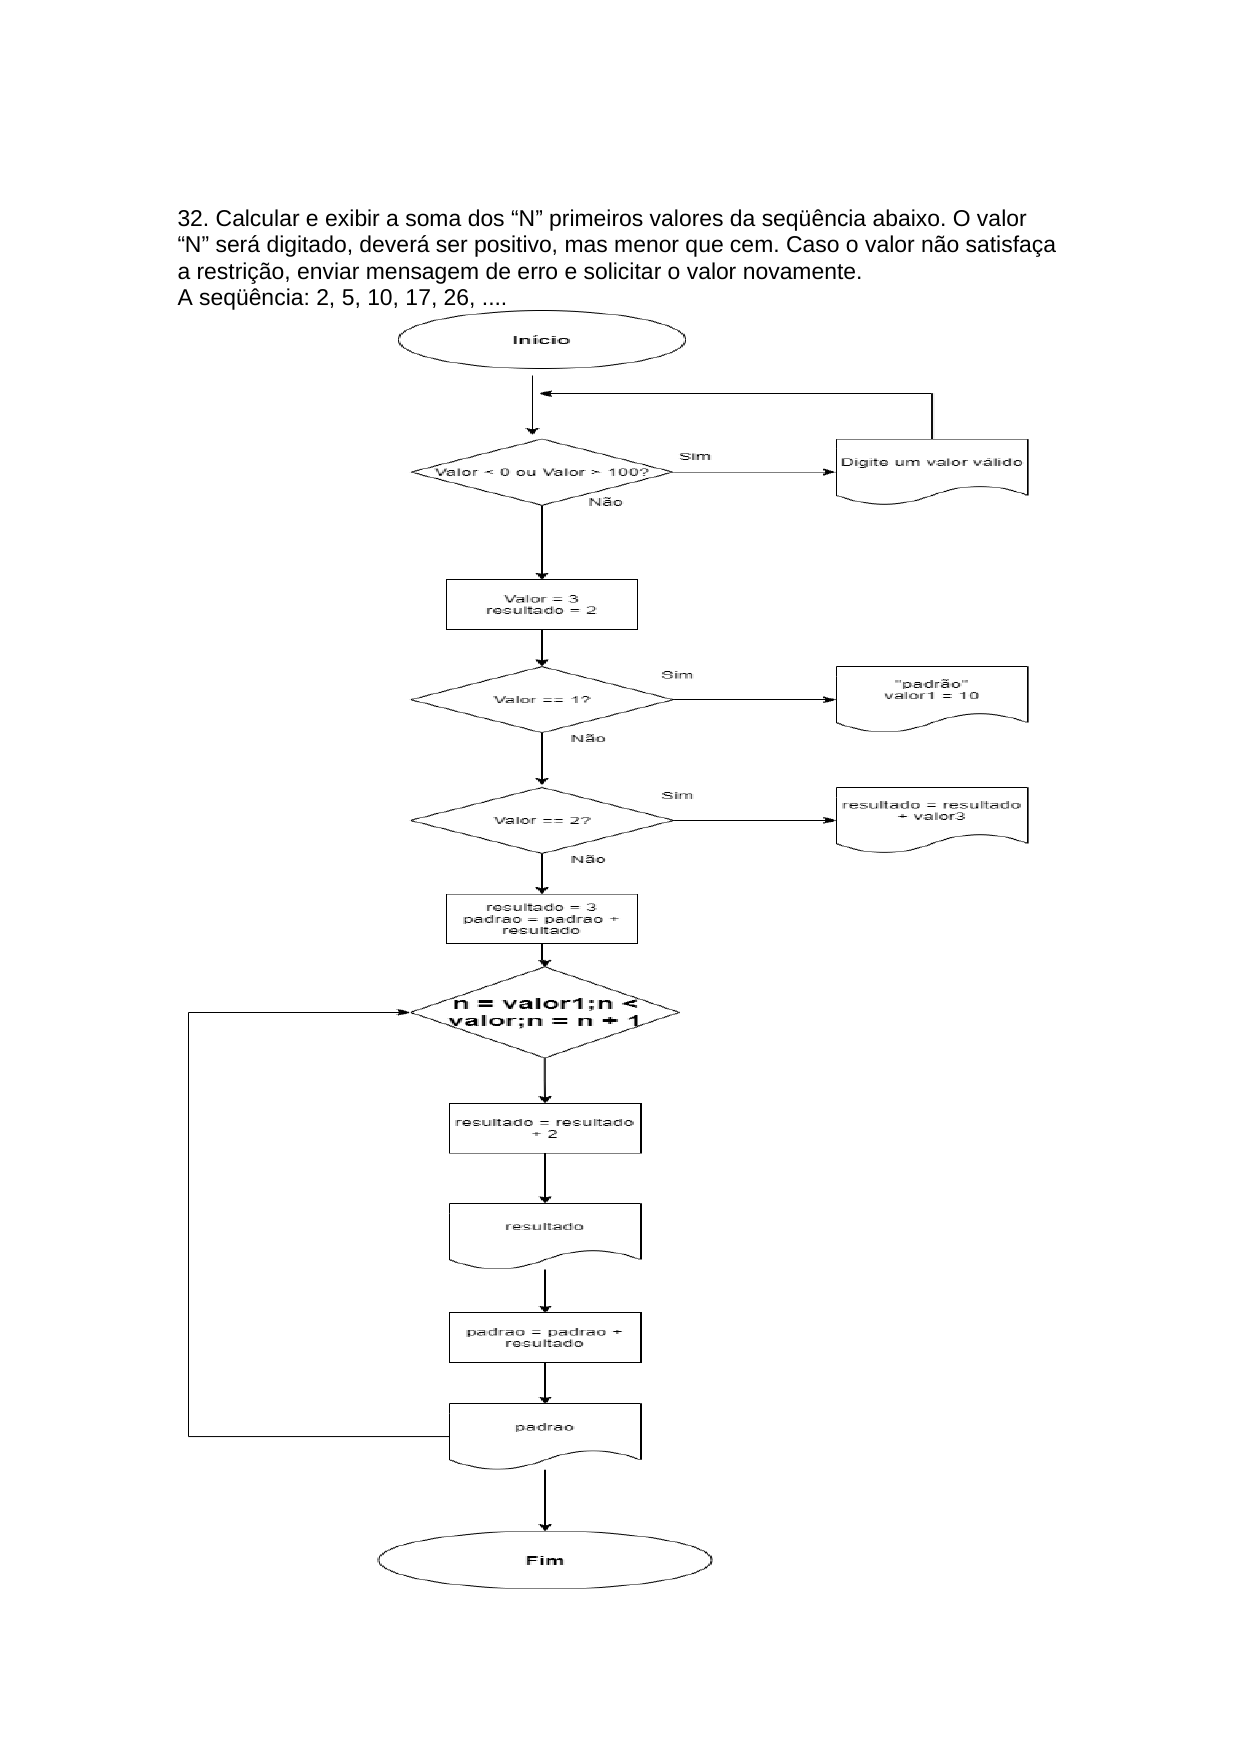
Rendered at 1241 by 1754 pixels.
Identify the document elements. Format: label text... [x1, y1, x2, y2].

text A seqüência: 2, 5, 10, 17, 26, .... [177, 284, 1063, 311]
picture [177, 310, 1029, 1589]
text 32. Calcular e exibir a soma dos “N” primeiros valores da seqüência abaixo. O valor “N” será digitado, deverá ser positivo, mas menor que cem. Caso o valor não satisfaça a restrição, enviar mensagem de erro e solicitar o valor novamente. [177, 205, 1063, 284]
